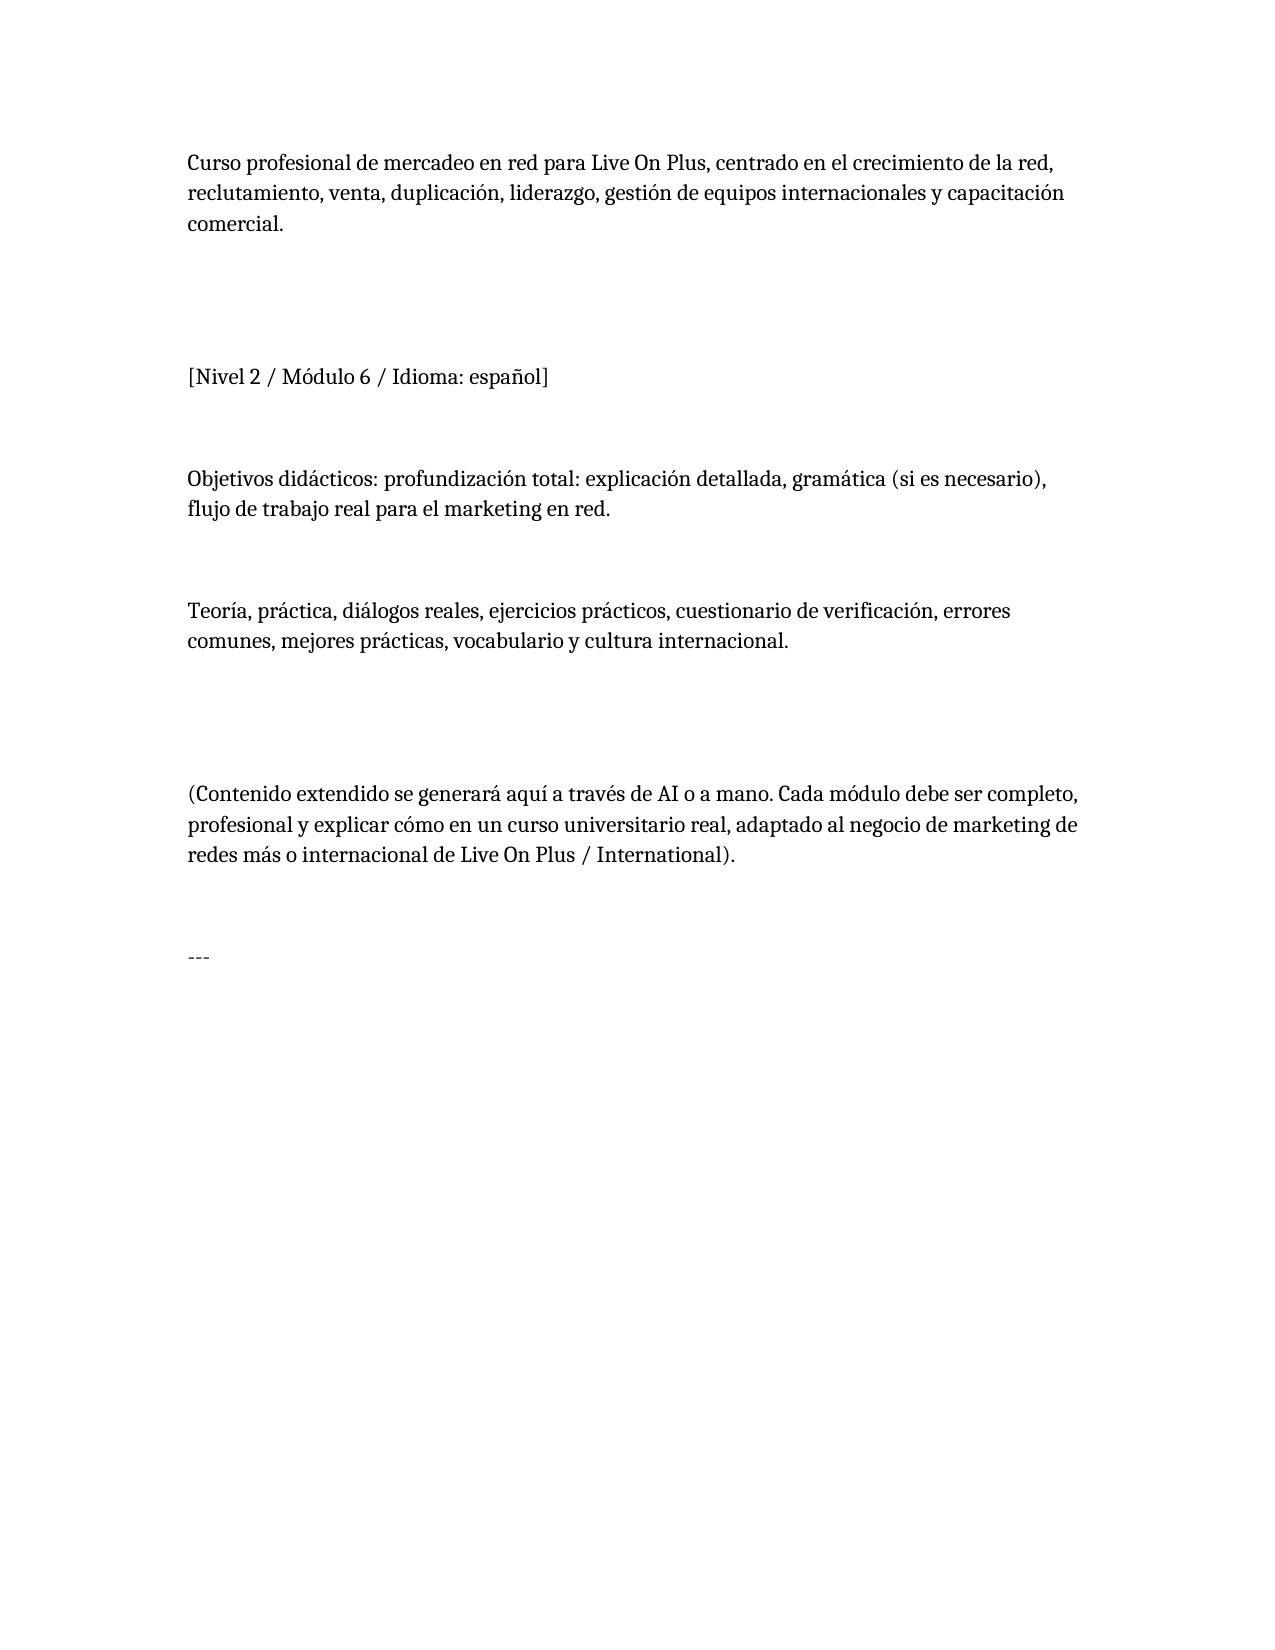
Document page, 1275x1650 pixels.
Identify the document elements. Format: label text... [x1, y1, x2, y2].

text Curso profesional de mercadeo en red para Live On Plus, centrado en el crecimiento de la red, reclutamiento, venta, duplicación, liderazgo, gestión de equipos internacionales y capacitación comercial. [187, 150, 1087, 237]
text Objetivos didácticos: profundización total: explicación detallada, gramática (si es necesario), flujo de trabajo real para el marketing en red. [187, 466, 1087, 522]
text (Contenido extendido se generará aquí a través de AI o a mano. Cada módulo debe ser completo, profesional y explicar cómo en un curso universitario real, adaptado al negocio de marketing de redes más o internacional de Live On Plus / International). [187, 781, 1087, 868]
text --- [187, 944, 1087, 970]
text Teoría, práctica, diálogos reales, ejercicios prácticos, cuestionario de verificación, errores comunes, mejores prácticas, vocabulario y cultura internacional. [187, 598, 1087, 654]
text [Nivel 2 / Módulo 6 / Idioma: español] [187, 363, 1087, 390]
